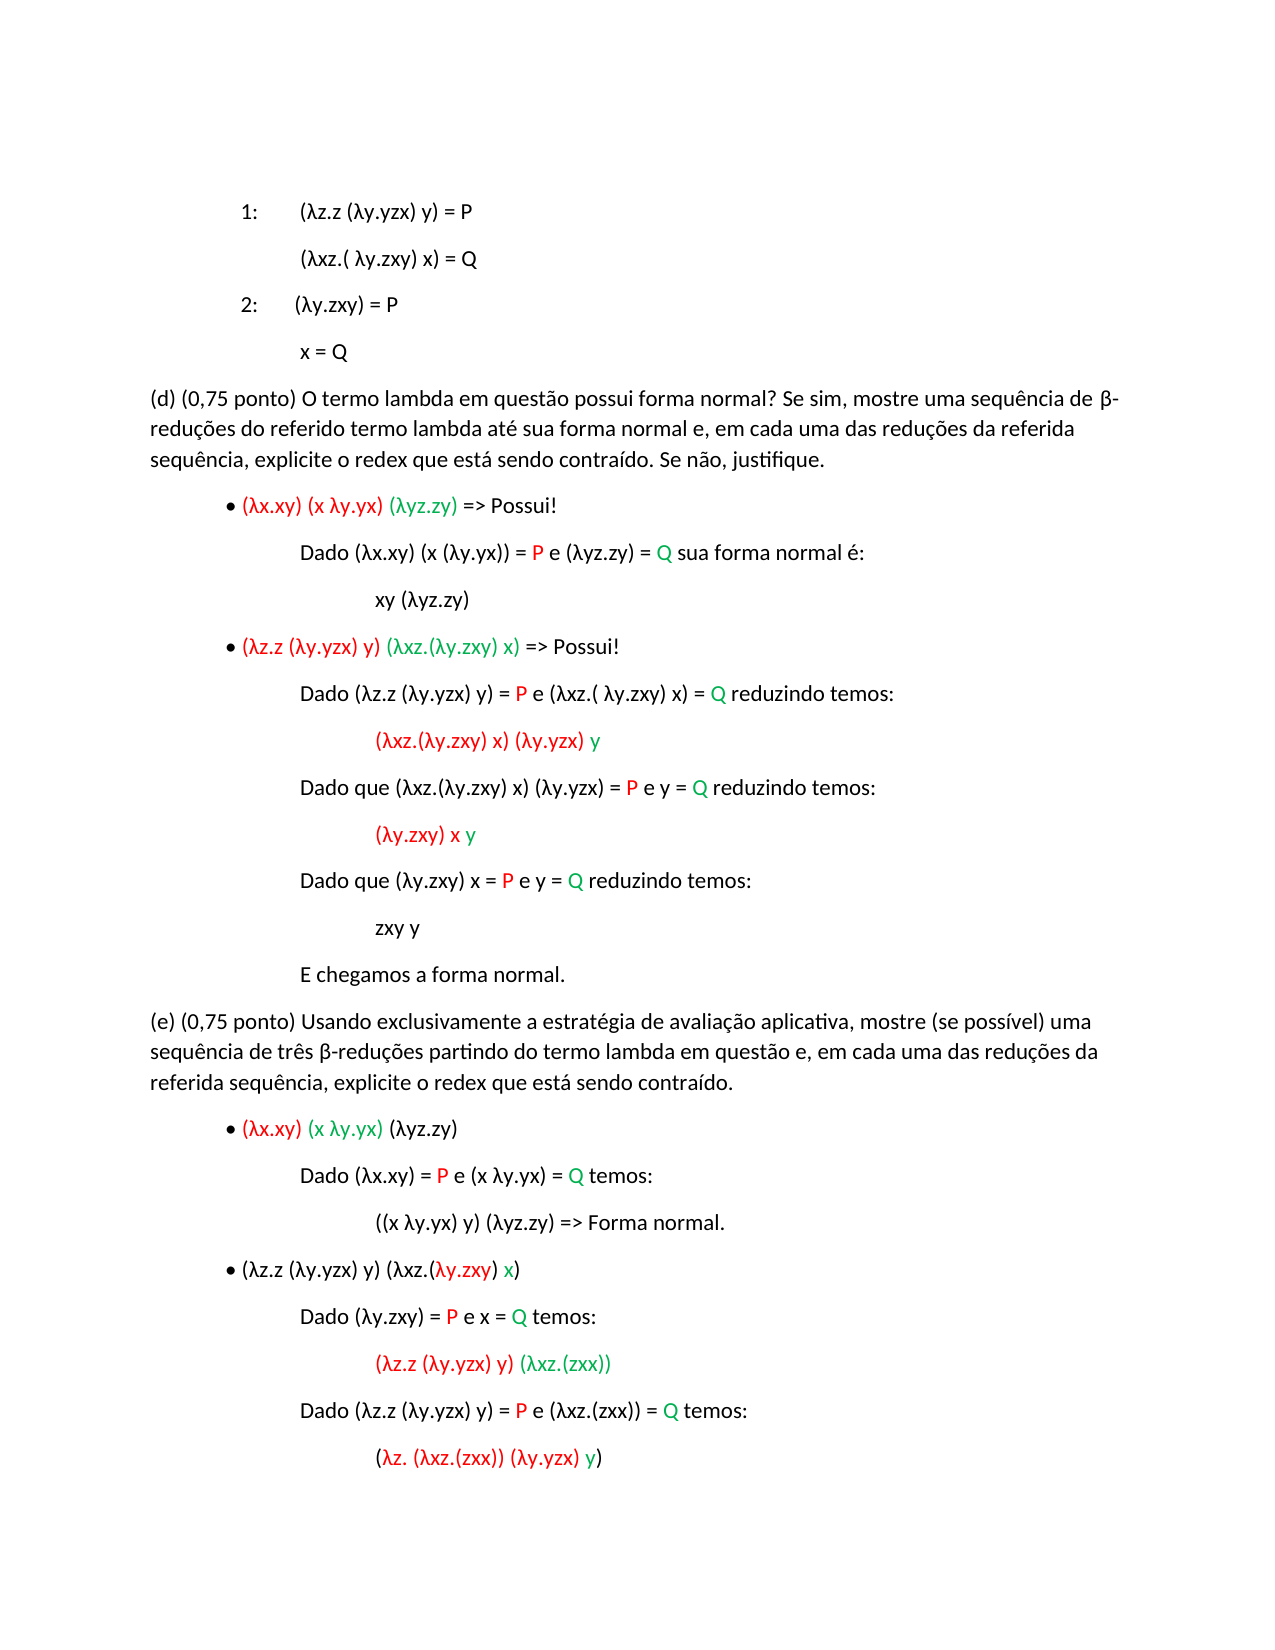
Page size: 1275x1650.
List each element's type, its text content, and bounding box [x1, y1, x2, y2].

text (λz. (λxz.(zxx)) (λy.yzx) y) [150, 1443, 1125, 1471]
text (λxz.( λy.zxy) x) = Q [150, 244, 1125, 272]
text zxy y [150, 913, 1125, 942]
text • (λx.xy) (x λy.yx) (λyz.zy) => Possui! [150, 492, 1125, 520]
text • (λx.xy) (x λy.yx) (λyz.zy) [150, 1114, 1125, 1143]
text Dado (λy.zxy) = P e x = Q temos: [150, 1302, 1125, 1330]
text (λy.zxy) x y [150, 820, 1125, 848]
text • (λz.z (λy.yzx) y) (λxz.(λy.zxy) x) [150, 1255, 1125, 1283]
text (λz.z (λy.yzx) y) (λxz.(zxx)) [150, 1349, 1125, 1377]
text Dado (λx.xy) = P e (x λy.yx) = Q temos: [150, 1161, 1125, 1189]
text (d) (0,75 ponto) O termo lambda em questão possui forma normal? Se sim, mostre uma sequência de β-reduções do referido termo lambda até sua forma normal e, em cada uma das reduções da referida sequência, explicite o redex que está sendo contraído. Se não, justifique. [150, 384, 1125, 473]
text E chegamos a forma normal. [150, 960, 1125, 988]
text (λxz.(λy.zxy) x) (λy.yzx) y [150, 726, 1125, 754]
text Dado (λx.xy) (x (λy.yx)) = P e (λyz.zy) = Q sua forma normal é: [225, 538, 1125, 567]
text Dado (λz.z (λy.yzx) y) = P e (λxz.(zxx)) = Q temos: [150, 1396, 1125, 1424]
text Dado (λz.z (λy.yzx) y) = P e (λxz.( λy.zxy) x) = Q reduzindo temos: [150, 679, 1125, 707]
text • (λz.z (λy.yzx) y) (λxz.(λy.zxy) x) => Possui! [150, 632, 1125, 660]
text 1: (λz.z (λy.yzx) y) = P [225, 197, 1125, 225]
text x = Q [150, 337, 1125, 366]
text Dado que (λxz.(λy.zxy) x) (λy.yzx) = P e y = Q reduzindo temos: [150, 773, 1125, 801]
text ((x λy.yx) y) (λyz.zy) => Forma normal. [150, 1208, 1125, 1236]
text (e) (0,75 ponto) Usando exclusivamente a estratégia de avaliação aplicativa, mostre (se possível) uma sequência de três β-reduções partindo do termo lambda em questão e, em cada uma das reduções da referida sequência, explicite o redex que está sendo contraído. [150, 1007, 1125, 1096]
text Dado que (λy.zxy) x = P e y = Q reduzindo temos: [150, 867, 1125, 895]
text 2: (λy.zxy) = P [150, 291, 1125, 319]
text xy (λyz.zy) [225, 585, 1125, 613]
